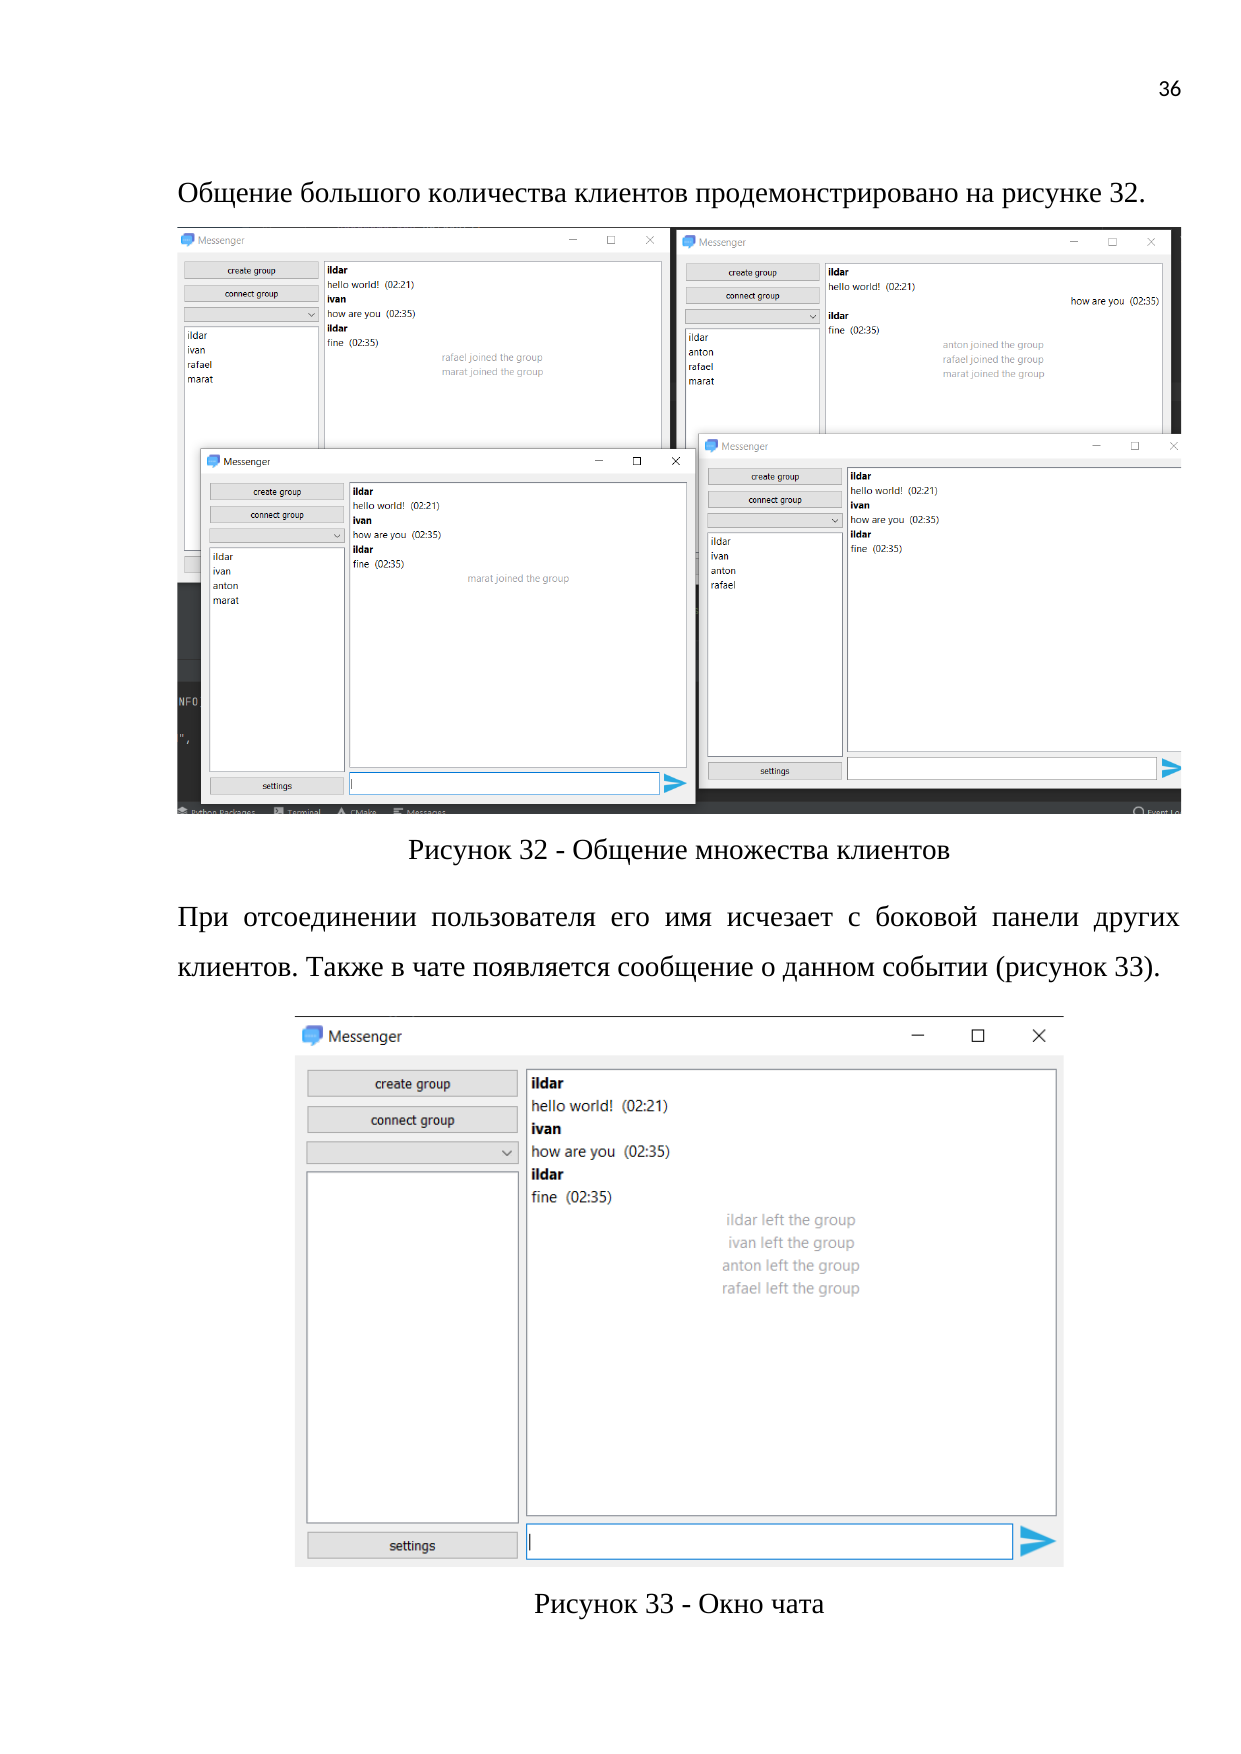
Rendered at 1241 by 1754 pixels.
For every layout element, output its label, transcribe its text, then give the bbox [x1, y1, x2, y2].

picture [294, 1016, 1064, 1567]
text Общение большого количества клиентов продемонстрировано на рисунке 32. [177, 175, 1181, 208]
text Рисунок 33 - Окно чата [177, 1586, 1181, 1619]
text Рисунок 32 - Общение множества клиентов [177, 832, 1181, 866]
picture [177, 227, 1182, 814]
text При отсоединении пользователя его имя исчезает с боковой панели других клиентов. Также в чате появляется сообщение о данном событии (рисунок 33). [177, 899, 1181, 983]
